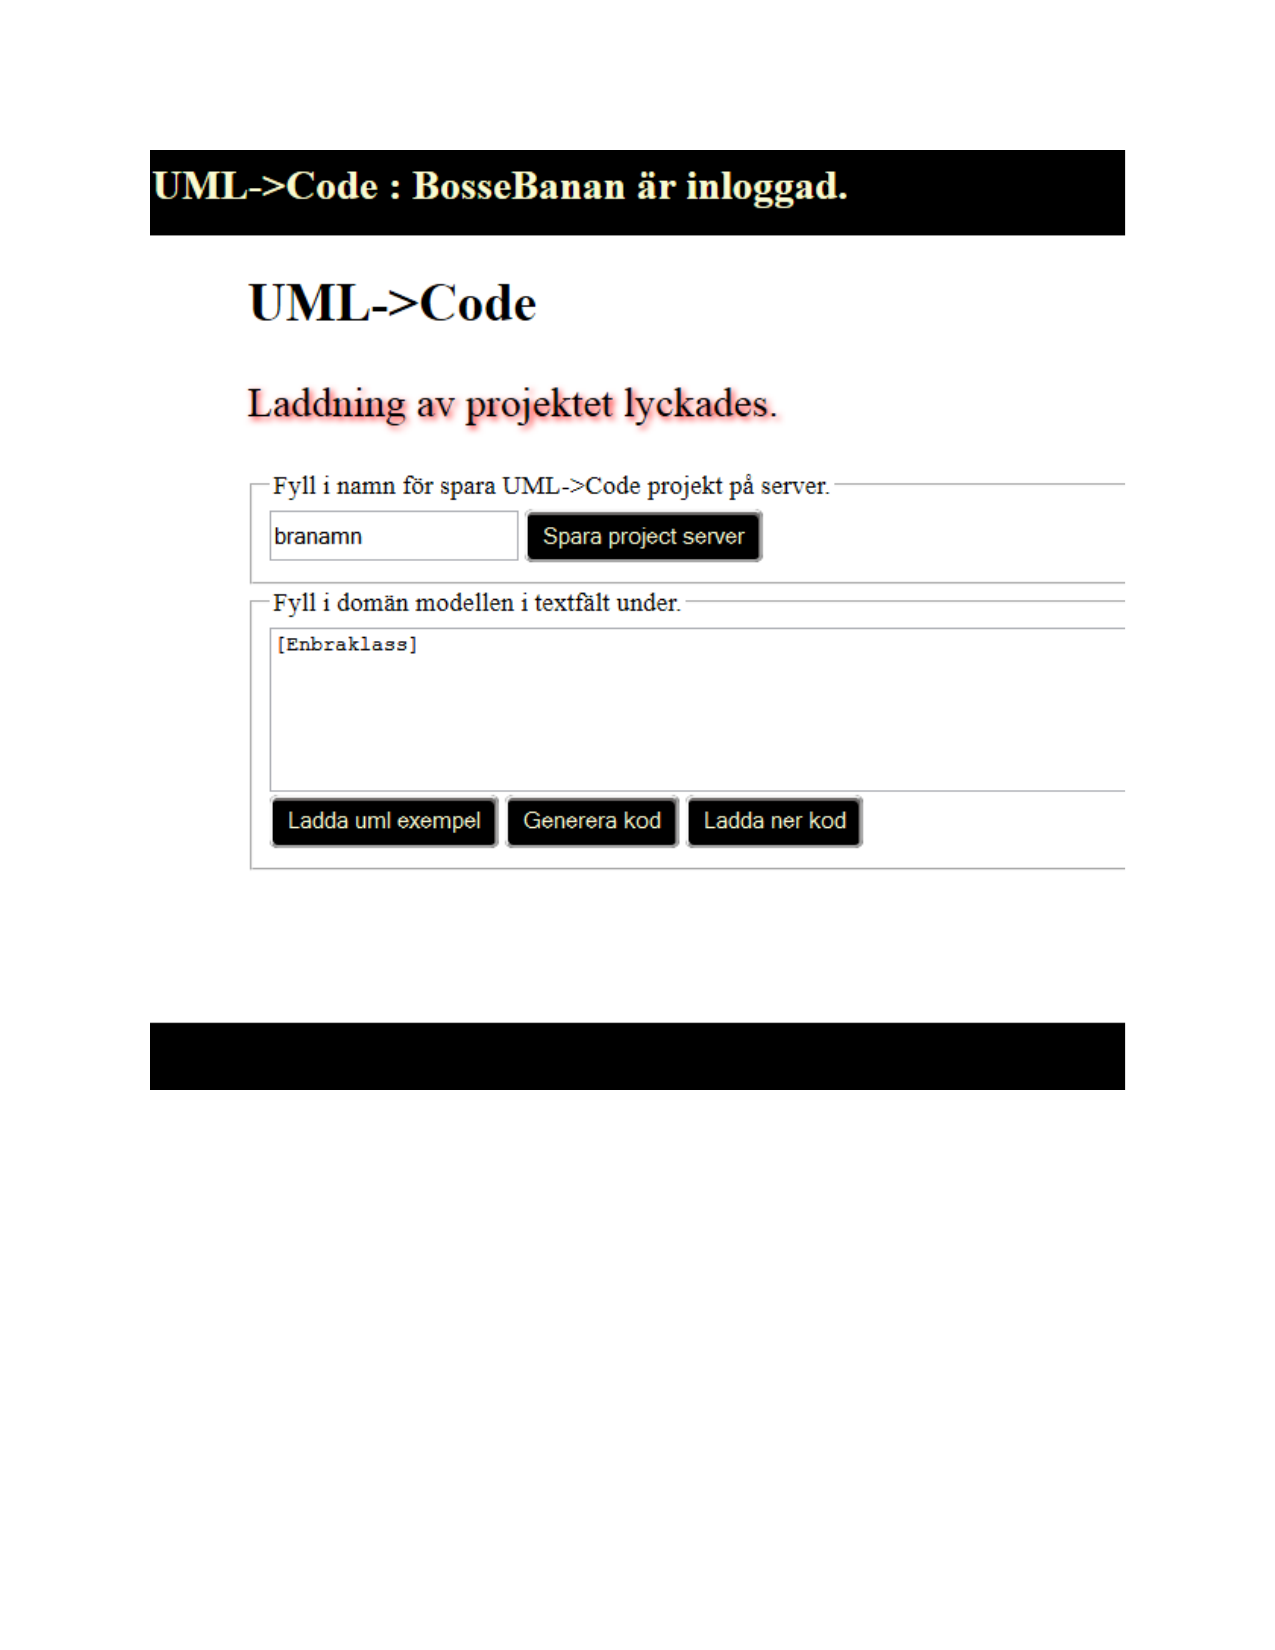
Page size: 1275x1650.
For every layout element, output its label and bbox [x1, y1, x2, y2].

picture [150, 150, 1125, 1090]
